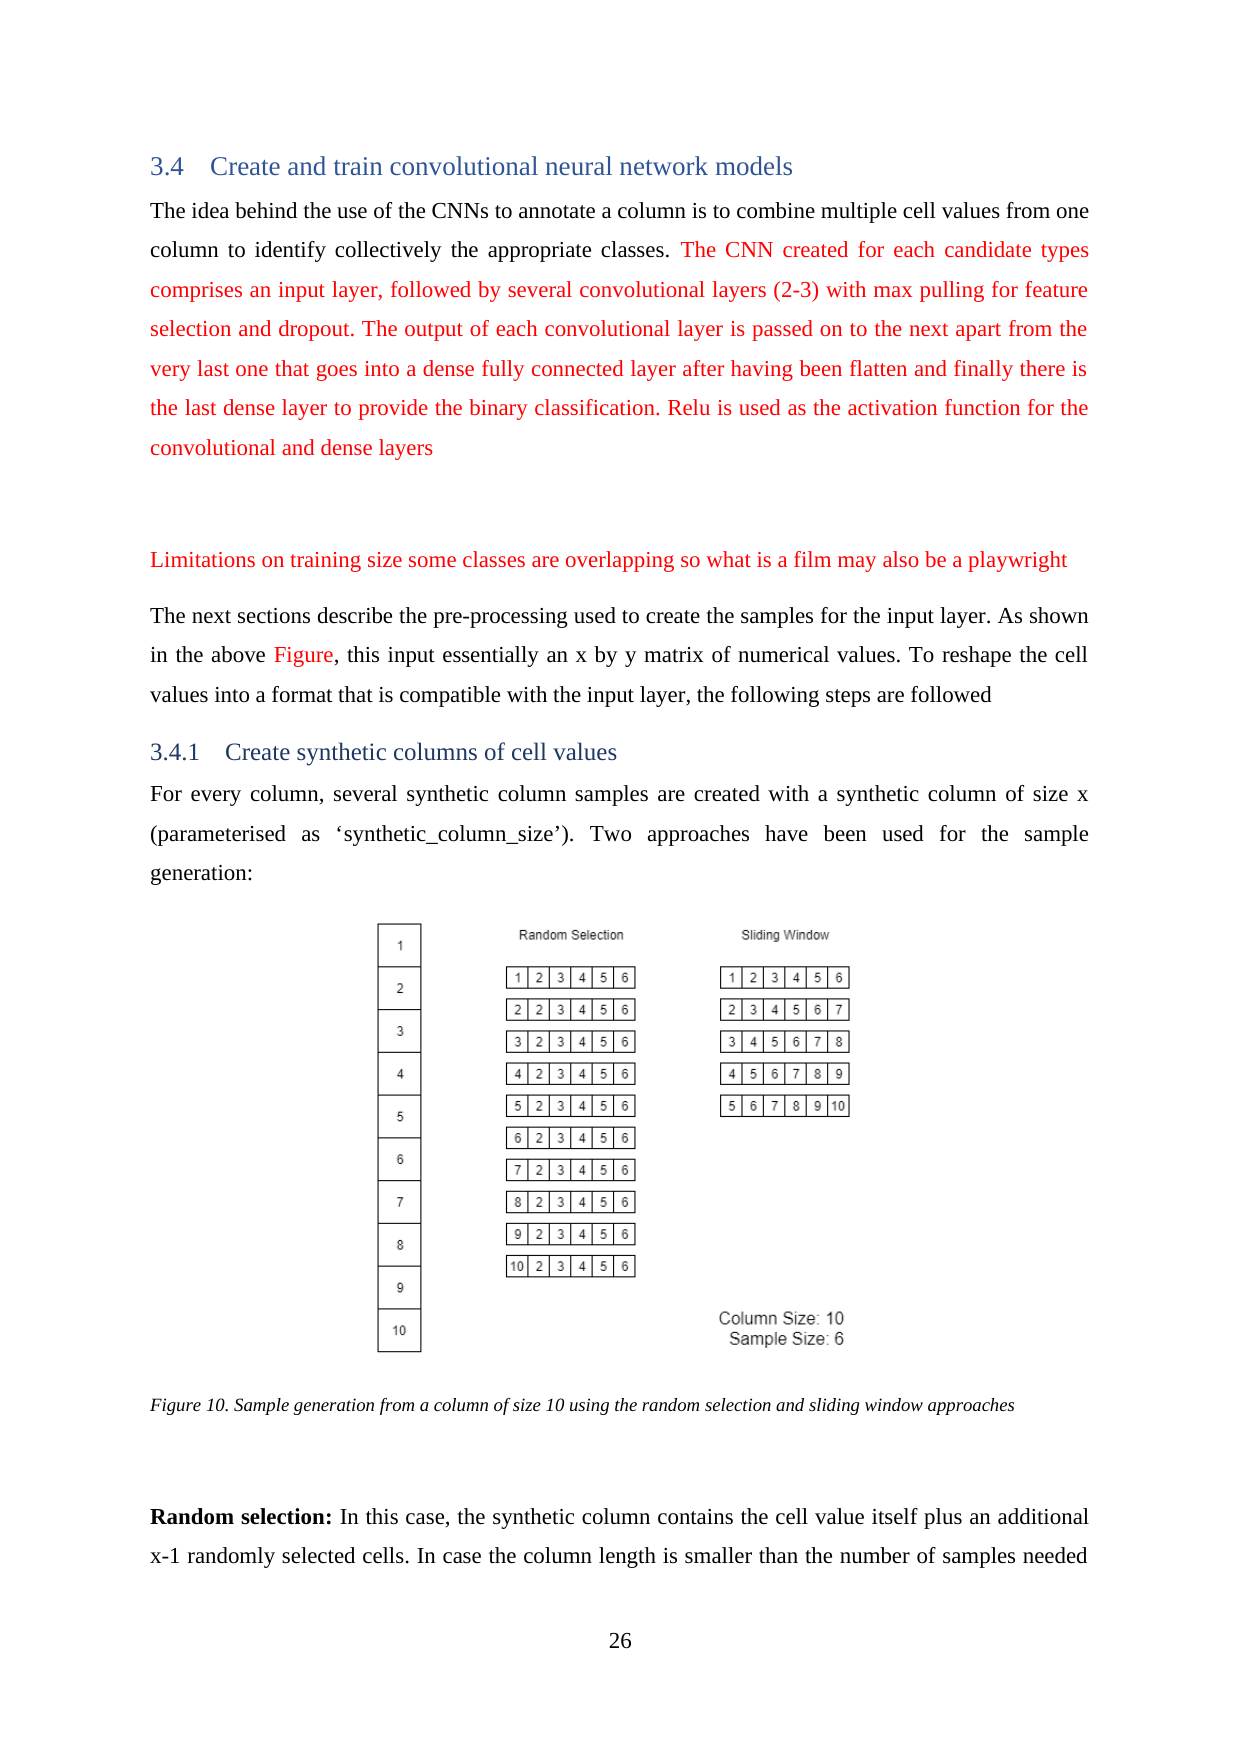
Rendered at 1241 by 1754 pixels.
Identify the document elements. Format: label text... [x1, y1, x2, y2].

subtitle Create synthetic columns of cell values [150, 737, 1090, 766]
text For every column, several synthetic column samples are created with a synthetic column of size x (parameterised as ‘synthetic_column_size’). Two approaches have been used for the sample generation: [150, 780, 1090, 886]
text The idea behind the use of the CNNs to annotate a column is to combine multiple cell values from one column to identify collectively the appropriate classes. The CNN created for each candidate types comprises an input layer, followed by several convolutional layers (2-3) with max pulling for feature selection and dropout. The output of each convolutional layer is passed on to the next apart from the very last one that goes into a dense fully connected layer after having been flatten and finally there is the last dense layer to provide the binary classification. Relu is used as the activation function for the convolutional and dense layers [150, 197, 1090, 460]
subtitle Create and train convolutional neural network models [150, 150, 1090, 181]
text The next sections describe the pre-processing used to create the samples for the input layer. As shown in the above Figure, this input essentially an x by y matrix of numerical values. To reshape the cell values into a format that is compatible with the input layer, the following steps are followed [150, 602, 1090, 707]
text Limitations on training size some classes are overlapping so what is a film may also be a playwright [150, 546, 1090, 572]
text Figure 10. Sample generation from a column of size 10 using the random selection and sliding window approaches [150, 1394, 1090, 1415]
picture [369, 915, 871, 1364]
